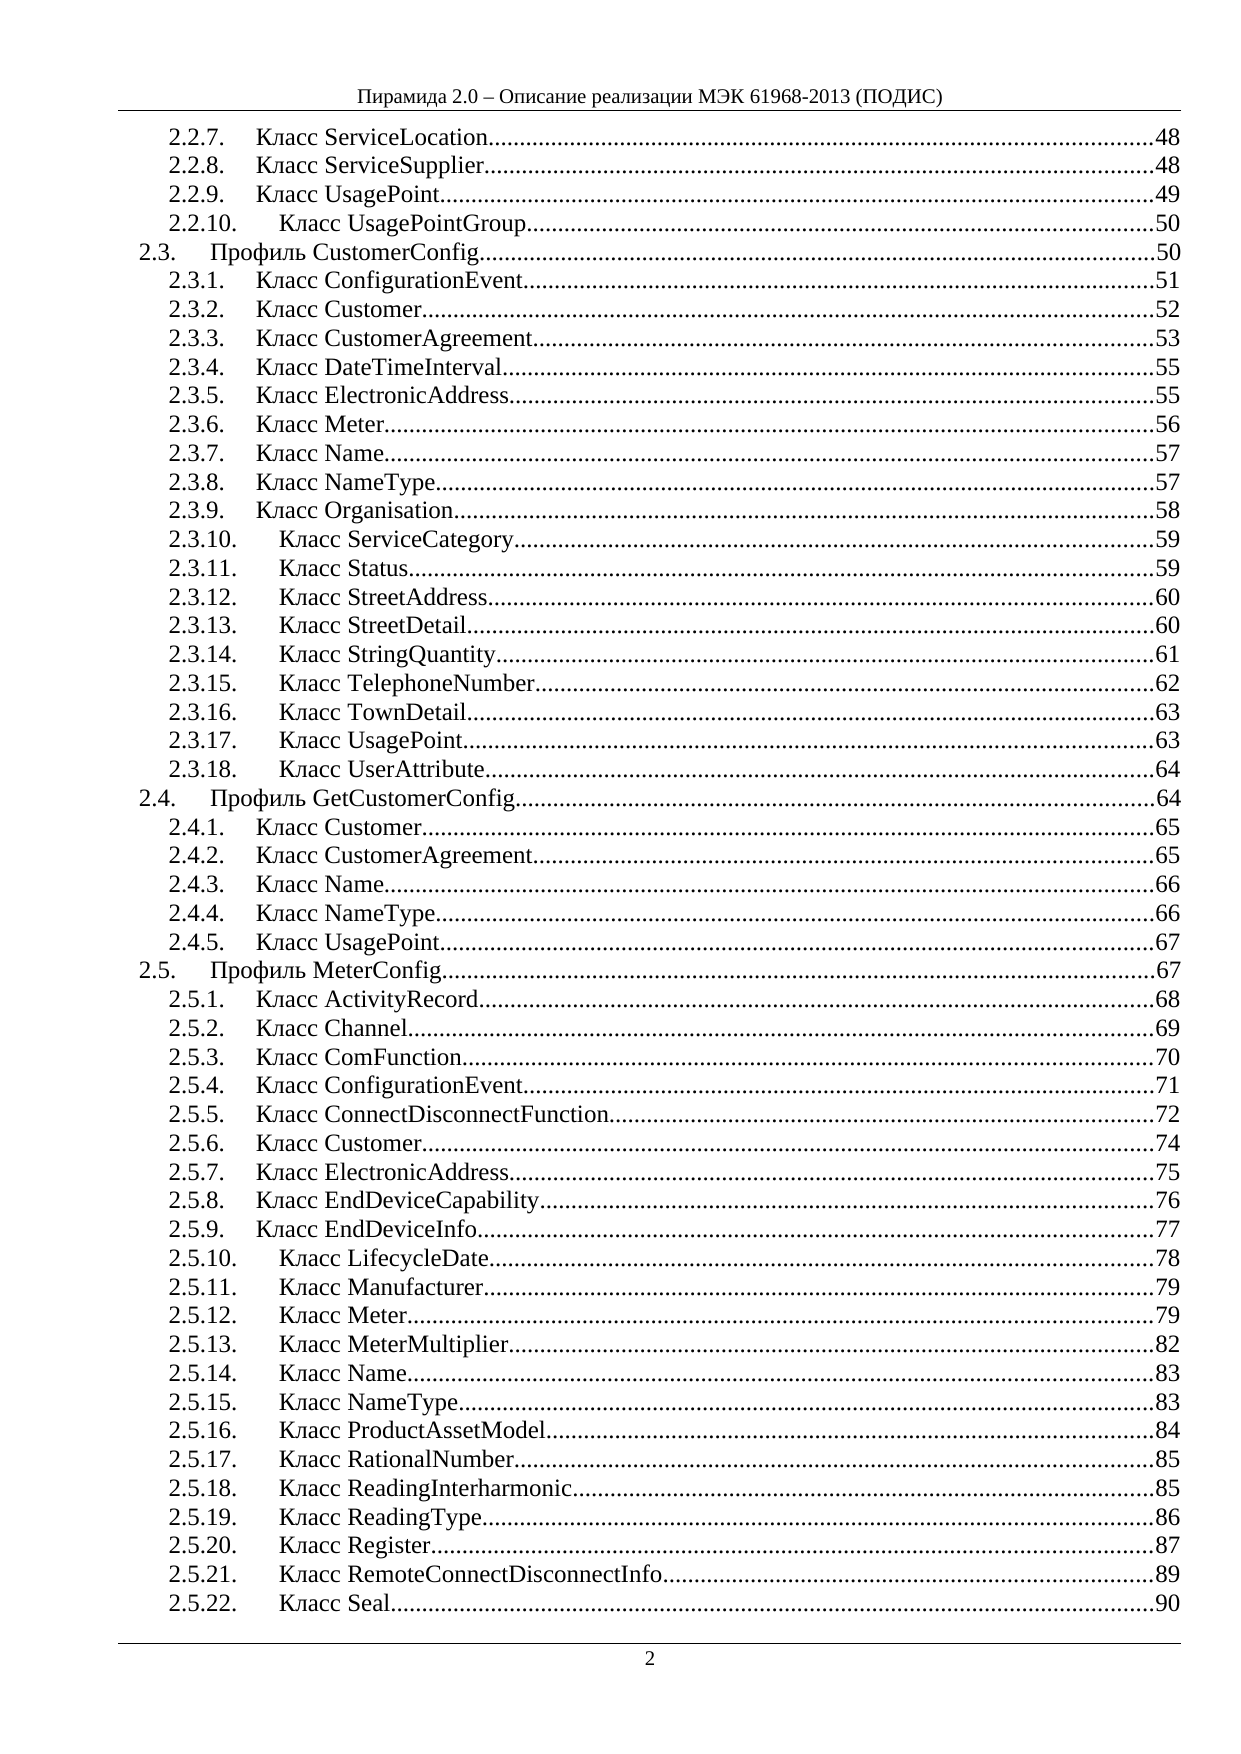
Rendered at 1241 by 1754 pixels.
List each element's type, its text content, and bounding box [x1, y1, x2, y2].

text 2.2.10. Класс UsagePointGroup 50 [168, 208, 1181, 237]
text 2.5.18. Класс ReadingInterharmonic 85 [168, 1473, 1181, 1502]
text 2.5.22. Класс Seal 90 [168, 1588, 1181, 1617]
text 2.5.19. Класс ReadingType 86 [168, 1502, 1181, 1531]
text 2.5.1. Класс ActivityRecord 68 [168, 984, 1181, 1013]
text 2.3.4. Класс DateTimeInterval 55 [168, 352, 1181, 381]
text 2.3.13. Класс StreetDetail 60 [168, 611, 1181, 639]
text 2.3.12. Класс StreetAddress 60 [168, 582, 1181, 611]
text 2.3.16. Класс TownDetail 63 [168, 697, 1181, 726]
text 2.5.2. Класс Channel 69 [168, 1013, 1181, 1042]
text 2.4.5. Класс UsagePoint 67 [168, 927, 1181, 956]
text 2.3.11. Класс Status 59 [168, 553, 1181, 582]
text 2.5.16. Класс ProductAssetModel 84 [168, 1416, 1181, 1444]
text 2.3.1. Класс ConfigurationEvent 51 [168, 266, 1181, 294]
text 2.5.21. Класс RemoteConnectDisconnectInfo 89 [168, 1559, 1181, 1588]
text 2.2.7. Класс ServiceLocation 48 [168, 122, 1181, 151]
text 2.3.3. Класс CustomerAgreement 53 [168, 323, 1181, 352]
text 2.3.10. Класс ServiceCategory 59 [168, 524, 1181, 553]
text 2.2.9. Класс UsagePoint 49 [168, 179, 1181, 208]
text 2.4.1. Класс Customer 65 [168, 812, 1181, 841]
text 2.3.8. Класс NameType 57 [168, 467, 1181, 496]
text 2.5.10. Класс LifecycleDate 78 [168, 1243, 1181, 1272]
text 2.5.11. Класс Manufacturer 79 [168, 1272, 1181, 1301]
text 2.4. Профиль GetCustomerConfig 64 [139, 783, 1181, 812]
text 2.5.3. Класс ComFunction 70 [168, 1042, 1181, 1071]
text 2.3. Профиль CustomerConfig 50 [139, 237, 1181, 266]
text 2.3.6. Класс Meter 56 [168, 409, 1181, 438]
text 2.3.18. Класс UserAttribute 64 [168, 754, 1181, 783]
text 2.3.14. Класс StringQuantity 61 [168, 639, 1181, 668]
text 2.3.9. Класс Organisation 58 [168, 496, 1181, 524]
text 2.5.17. Класс RationalNumber 85 [168, 1444, 1181, 1473]
text 2.5.12. Класс Meter 79 [168, 1301, 1181, 1329]
text 2.5.4. Класс ConfigurationEvent 71 [168, 1071, 1181, 1099]
text 2.5.14. Класс Name 83 [168, 1358, 1181, 1387]
text 2.5.6. Класс Customer 74 [168, 1128, 1181, 1157]
text 2.5.9. Класс EndDeviceInfo 77 [168, 1214, 1181, 1243]
text 2.5. Профиль MeterConfig 67 [139, 956, 1181, 984]
text 2.5.7. Класс ElectronicAddress 75 [168, 1157, 1181, 1186]
text 2.3.2. Класс Customer 52 [168, 294, 1181, 323]
text 2.3.5. Класс ElectronicAddress 55 [168, 381, 1181, 409]
text 2.4.2. Класс CustomerAgreement 65 [168, 841, 1181, 869]
text 2.3.15. Класс TelephoneNumber 62 [168, 668, 1181, 697]
text 2.4.3. Класс Name 66 [168, 869, 1181, 898]
text 2.5.15. Класс NameType 83 [168, 1387, 1181, 1416]
text 2.5.20. Класс Register 87 [168, 1531, 1181, 1559]
text 2.5.8. Класс EndDeviceCapability 76 [168, 1186, 1181, 1214]
text 2.5.13. Класс MeterMultiplier 82 [168, 1329, 1181, 1358]
text 2.4.4. Класс NameType 66 [168, 898, 1181, 927]
text 2.2.8. Класс ServiceSupplier 48 [168, 151, 1181, 179]
text 2.3.17. Класс UsagePoint 63 [168, 726, 1181, 754]
text 2.5.5. Класс ConnectDisconnectFunction 72 [168, 1099, 1181, 1128]
text 2.3.7. Класс Name 57 [168, 438, 1181, 467]
